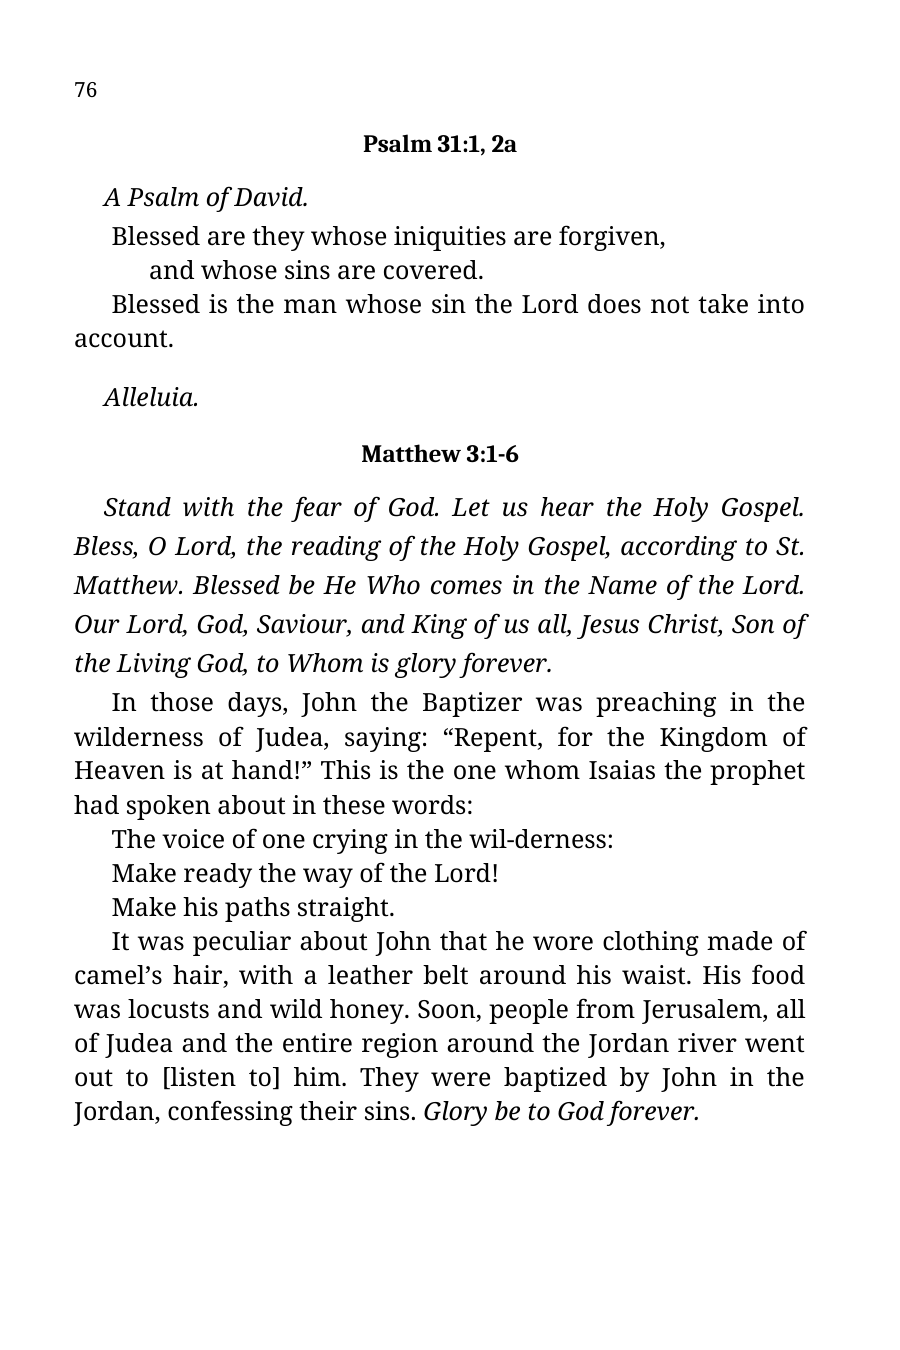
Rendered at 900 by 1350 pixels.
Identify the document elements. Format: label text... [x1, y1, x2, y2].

text Blessed are they whose iniquities are forgiven, [74, 218, 806, 252]
text Stand with the fear of God. Let us hear the Holy Gospel. Bless, O Lord, the reading of the Holy Gospel, according to St. Matthew. Blessed be He Who comes in the Name of the Lord. Our Lord, God, Saviour, and King of us all, Jesus Christ, Son of the Living God, to Whom is glory forever. [74, 489, 806, 680]
text In those days, John the Baptizer was preaching in the wilderness of Judea, saying: “Repent, for the Kingdom of Heaven is at hand!” This is the one whom Isaias the prophet had spoken about in these words: [74, 685, 806, 821]
text A Psalm of David. [74, 179, 806, 213]
text and whose sins are covered. [74, 252, 806, 287]
text It was peculiar about John that he wore clothing made of camel’s hair, with a leather belt around his waist. His food was locusts and wild honey. Soon, people from Jerusalem, all of Judea and the entire region around the Jordan river went out to [listen to] him. They were baptized by John in the Jordan, confessing their sins. Glory be to God forever. [74, 923, 806, 1128]
text Alleluia. [74, 380, 806, 414]
text The voice of one crying in the wil-derness: [74, 821, 806, 855]
subtitle Matthew 3:1-6 [74, 440, 806, 468]
subtitle Psalm 31:1, 2a [74, 130, 806, 158]
text Make his paths straight. [74, 889, 806, 923]
text Make ready the way of the Lord! [74, 855, 806, 889]
text Blessed is the man whose sin the Lord does not take into account. [74, 287, 806, 355]
